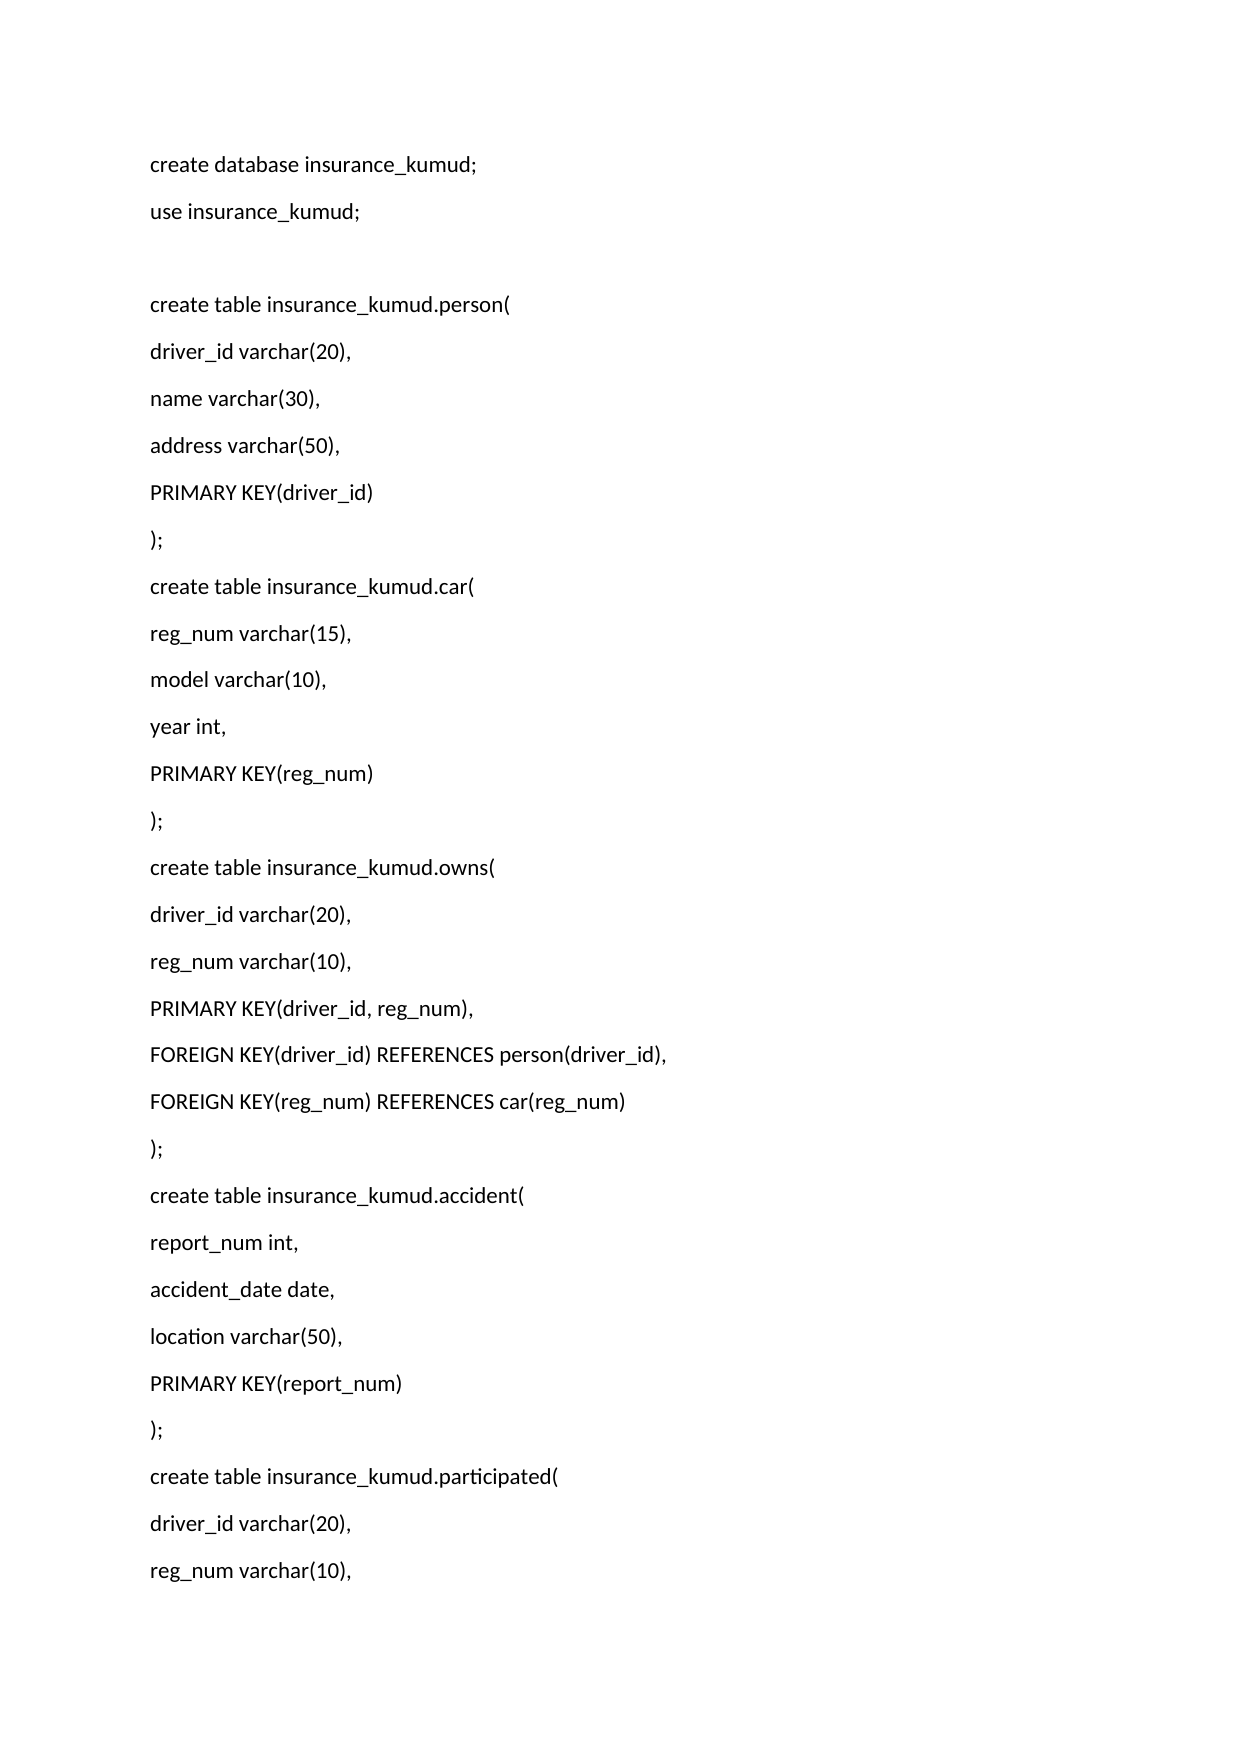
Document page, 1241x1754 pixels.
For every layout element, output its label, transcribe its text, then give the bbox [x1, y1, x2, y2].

text driver_id varchar(20), [150, 900, 1090, 928]
text create table insurance_kumud.accident( [150, 1181, 1090, 1209]
text location varchar(50), [150, 1322, 1090, 1350]
text FOREIGN KEY(reg_num) REFERENCES car(reg_num) [150, 1087, 1090, 1116]
text reg_num varchar(10), [150, 947, 1090, 975]
text create table insurance_kumud.car( [150, 572, 1090, 600]
text year int, [150, 712, 1090, 741]
text report_num int, [150, 1228, 1090, 1256]
text PRIMARY KEY(report_num) [150, 1369, 1090, 1397]
text reg_num varchar(10), [150, 1556, 1090, 1584]
text create table insurance_kumud.owns( [150, 853, 1090, 881]
text name varchar(30), [150, 384, 1090, 412]
text use insurance_kumud; [150, 197, 1090, 225]
text PRIMARY KEY(driver_id) [150, 478, 1090, 506]
text driver_id varchar(20), [150, 337, 1090, 366]
text FOREIGN KEY(driver_id) REFERENCES person(driver_id), [150, 1041, 1090, 1069]
text ); [150, 1134, 1090, 1162]
text address varchar(50), [150, 431, 1090, 459]
text accident_date date, [150, 1275, 1090, 1303]
text create table insurance_kumud.person( [150, 291, 1090, 319]
text PRIMARY KEY(driver_id, reg_num), [150, 994, 1090, 1022]
text reg_num varchar(15), [150, 619, 1090, 647]
text ); [150, 525, 1090, 553]
text model varchar(10), [150, 666, 1090, 694]
text create table insurance_kumud.participated( [150, 1462, 1090, 1491]
text driver_id varchar(20), [150, 1509, 1090, 1537]
text create database insurance_kumud; [150, 150, 1090, 178]
text ); [150, 806, 1090, 834]
text PRIMARY KEY(reg_num) [150, 759, 1090, 787]
text ); [150, 1416, 1090, 1444]
